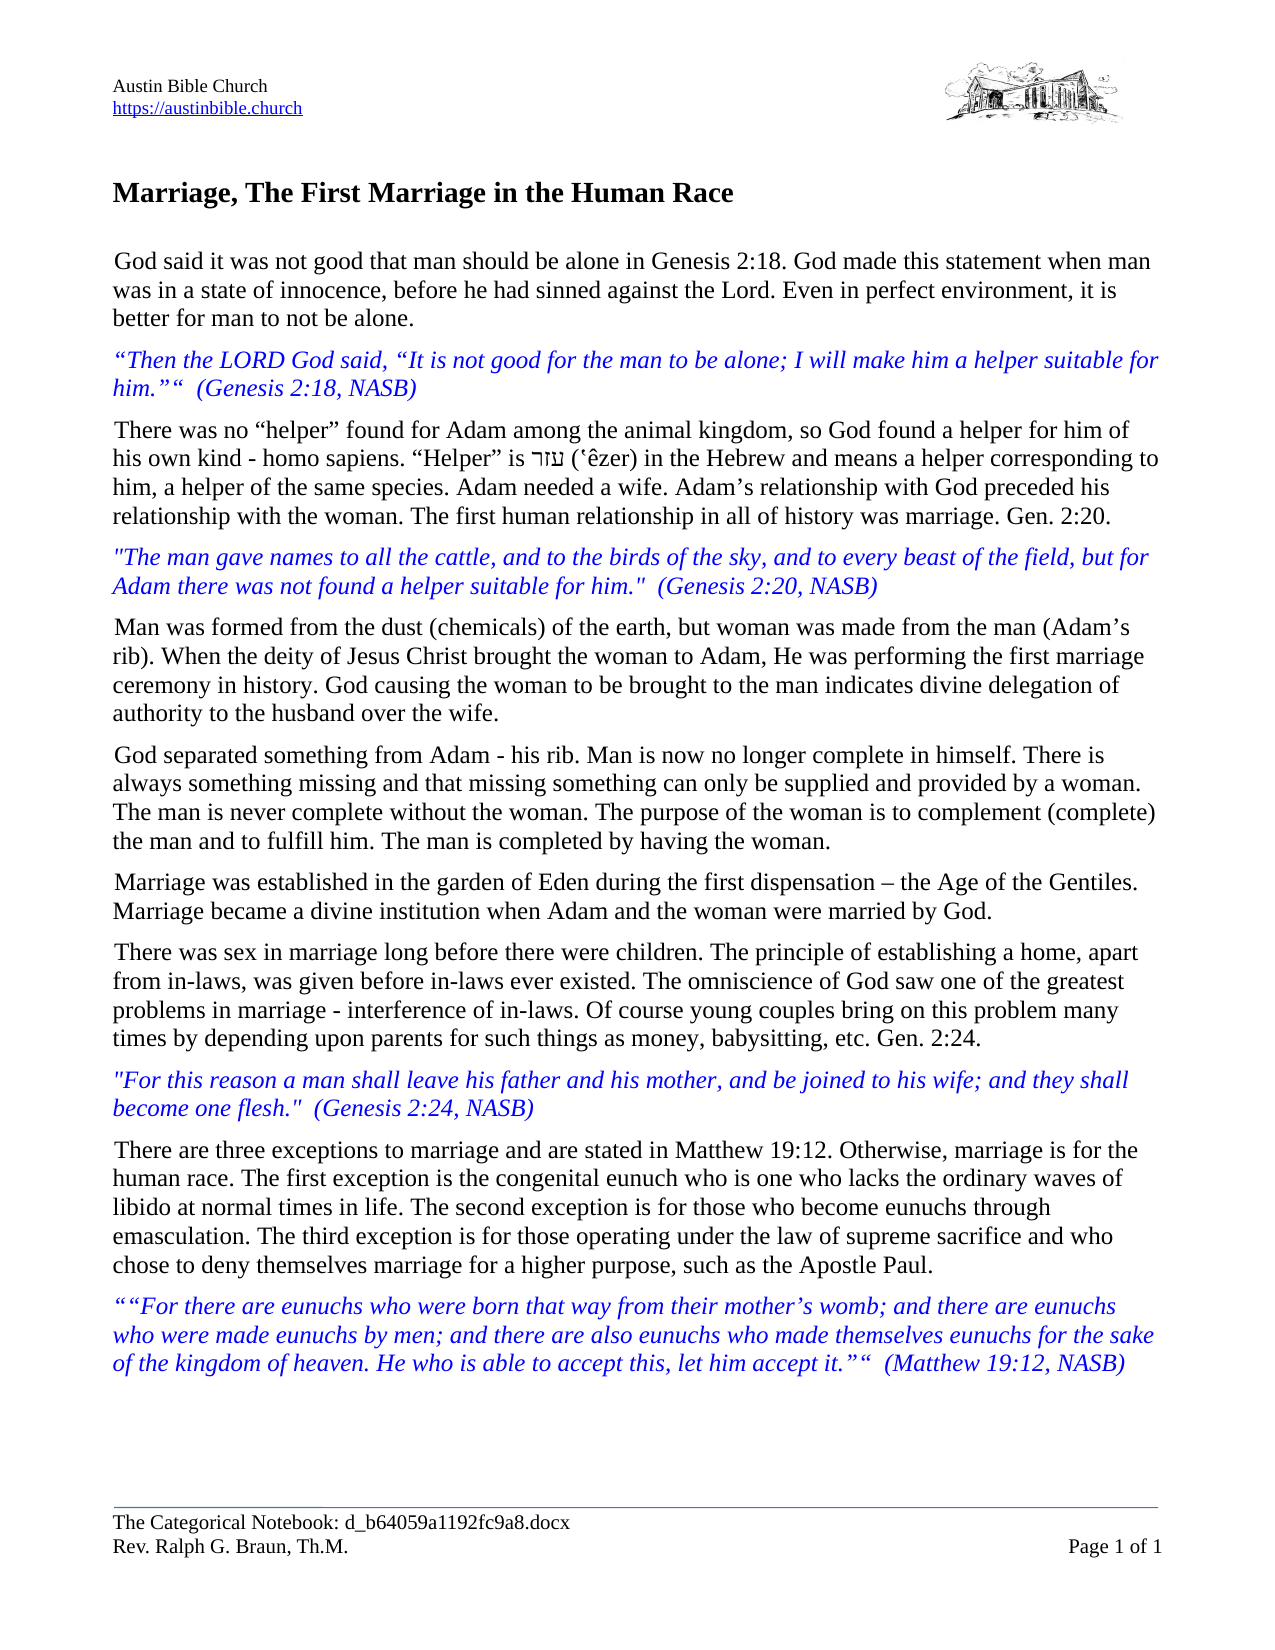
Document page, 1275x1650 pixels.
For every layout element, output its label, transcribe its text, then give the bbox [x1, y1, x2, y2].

text Marriage was established in the garden of Eden during the first dispensation – the Age of the Gentiles. Marriage became a divine institution when Adam and the woman were married by God. [112, 867, 1162, 925]
text “Then the LORD God said, “It is not good for the man to be alone; I will make him a helper suitable for him.”“ (Genesis 2:18, NASB) [112, 345, 1162, 402]
text There was sex in marriage long before there were children. The principle of establishing a home, apart from in-laws, was given before in-laws ever existed. The omniscience of God saw one of the greatest problems in marriage - interference of in-laws. Of course young couples bring on this problem many times by depending upon parents for such things as money, babysitting, etc. Gen. 2:24. [112, 937, 1162, 1052]
text "The man gave names to all the cattle, and to the birds of the sky, and to every beast of the field, but for Adam there was not found a helper suitable for him." (Genesis 2:20, NASB) [112, 542, 1162, 600]
subtitle Marriage, The First Marriage in the Human Race [112, 175, 1162, 208]
text There was no “helper” found for Adam among the animal kingdom, so God found a helper for him of his own kind - homo sapiens. “Helper” is עזר (‛êzer) in the Hebrew and means a helper corresponding to him, a helper of the same species. Adam needed a wife. Adam’s relationship with God preceded his relationship with the woman. The first human relationship in all of history was marriage. Gen. 2:20. [112, 415, 1162, 530]
text "For this reason a man shall leave his father and his mother, and be joined to his wife; and they shall become one flesh." (Genesis 2:24, NASB) [112, 1065, 1162, 1122]
text ““For there are eunuchs who were born that way from their mother’s womb; and there are eunuchs who were made eunuchs by men; and there are also eunuchs who made themselves eunuchs for the sake of the kingdom of heaven. He who is able to accept this, let him accept it.”“ (Matthew 19:12, NASB) [112, 1291, 1162, 1377]
text God said it was not good that man should be alone in Genesis 2:18. God made this statement when man was in a state of innocence, before he had sinned against the Lord. Even in perfect environment, it is better for man to not be alone. [112, 246, 1162, 332]
text Man was formed from the dust (chemicals) of the earth, but woman was made from the man (Adam’s rib). When the deity of Jesus Christ brought the woman to Adam, He was performing the first marriage ceremony in history. God causing the woman to be brought to the man indicates divine delegation of authority to the husband over the wife. [112, 612, 1162, 727]
text There are three exceptions to marriage and are stated in Matthew 19:12. Otherwise, marriage is for the human race. The first exception is the congenital eunuch who is one who lacks the ordinary waves of libido at normal times in life. The second exception is for those who become eunuchs through emasculation. The third exception is for those operating under the law of supreme sacrifice and who chose to deny themselves marriage for a higher purpose, such as the Apostle Paul. [112, 1135, 1162, 1278]
picture [944, 58, 1124, 125]
text God separated something from Adam - his rib. Man is now no longer complete in himself. There is always something missing and that missing something can only be supplied and provided by a woman. The man is never complete without the woman. The purpose of the woman is to complement (complete) the man and to fulfill him. The man is completed by having the woman. [112, 740, 1162, 855]
